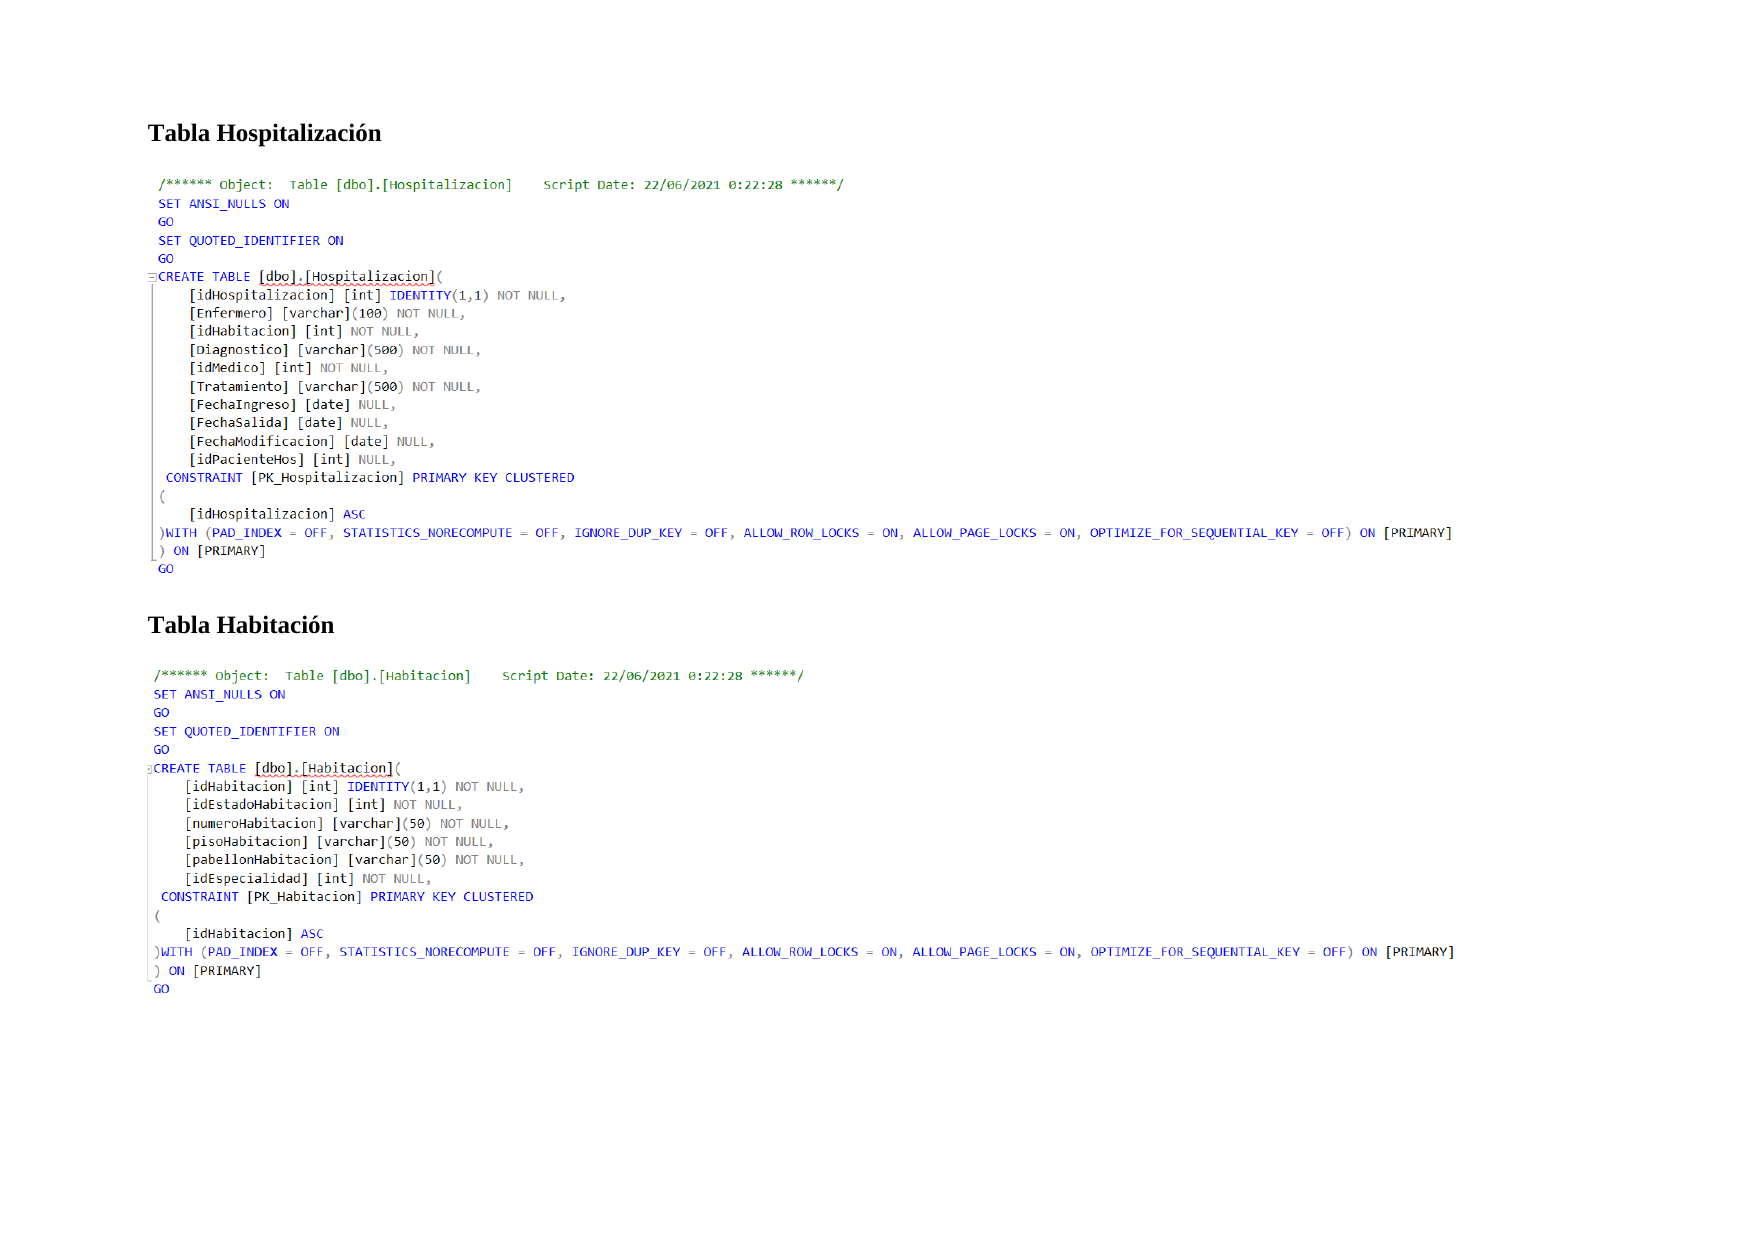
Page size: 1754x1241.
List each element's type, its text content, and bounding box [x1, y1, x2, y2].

picture [147, 174, 1461, 579]
subtitle Tabla Habitación [148, 610, 1606, 638]
picture [147, 665, 1487, 996]
subtitle Tabla Hospitalización [148, 118, 1606, 147]
